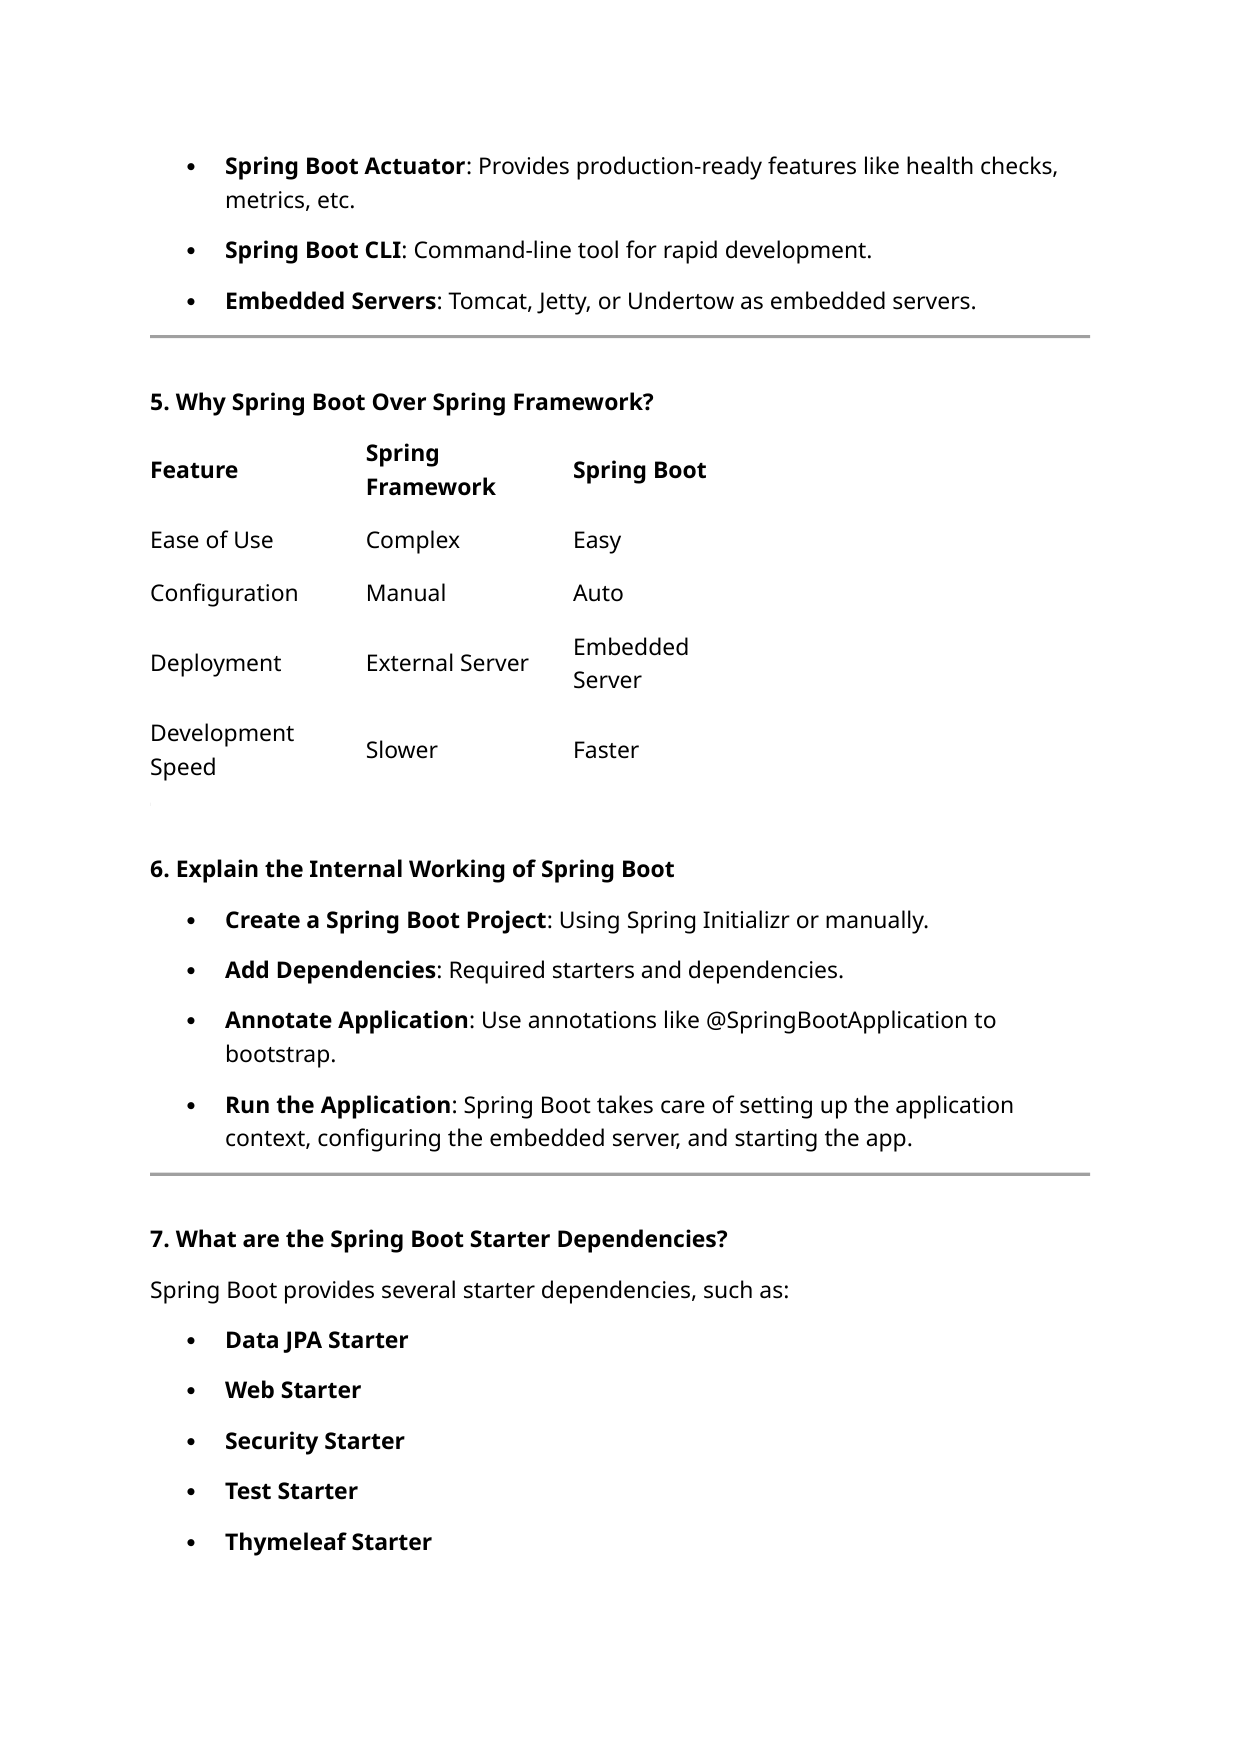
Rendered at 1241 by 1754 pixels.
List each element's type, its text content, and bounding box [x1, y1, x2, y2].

list Security Starter [187, 1425, 1090, 1456]
table_cell Complex [364, 523, 571, 576]
table_header Feature [149, 436, 364, 523]
table_cell Auto [571, 576, 764, 629]
list Annotate Application: Use annotations like @SpringBootApplication to bootstrap. [187, 1004, 1090, 1069]
list Thymeleaf Starter [187, 1526, 1090, 1557]
list Spring Boot CLI: Command-line tool for rapid development. [187, 234, 1090, 265]
text Spring Boot provides several starter dependencies, such as: [150, 1273, 1090, 1305]
table_cell Embedded Server [571, 629, 764, 716]
list Spring Boot Actuator: Provides production-ready features like health checks, metrics, etc. [187, 150, 1090, 215]
list Data JPA Starter [187, 1324, 1090, 1355]
text 7. What are the Spring Boot Starter Dependencies? [150, 1223, 1090, 1254]
list Run the Application: Spring Boot takes care of setting up the application context, configuring the embedded server, and starting the app. [187, 1088, 1090, 1153]
table_cell Deployment [149, 629, 364, 716]
table_cell Faster [571, 716, 764, 803]
list Web Starter [187, 1374, 1090, 1406]
table_cell Manual [364, 576, 571, 629]
text 6. Explain the Internal Working of Spring Boot [150, 853, 1090, 884]
table_cell Easy [571, 523, 764, 576]
table_cell External Server [364, 629, 571, 716]
table_header Spring Framework [364, 436, 571, 523]
table_header Spring Boot [571, 436, 764, 523]
list Test Starter [187, 1475, 1090, 1506]
list Add Dependencies: Required starters and dependencies. [187, 954, 1090, 985]
text 5. Why Spring Boot Over Spring Framework? [150, 385, 1090, 417]
table_cell Ease of Use [149, 523, 364, 576]
list Embedded Servers: Tomcat, Jetty, or Undertow as embedded servers. [187, 284, 1090, 316]
list Create a Spring Boot Project: Using Spring Initializr or manually. [187, 903, 1090, 935]
table_cell Development Speed [149, 716, 364, 803]
table_cell Configuration [149, 576, 364, 629]
table_cell Slower [364, 716, 571, 803]
